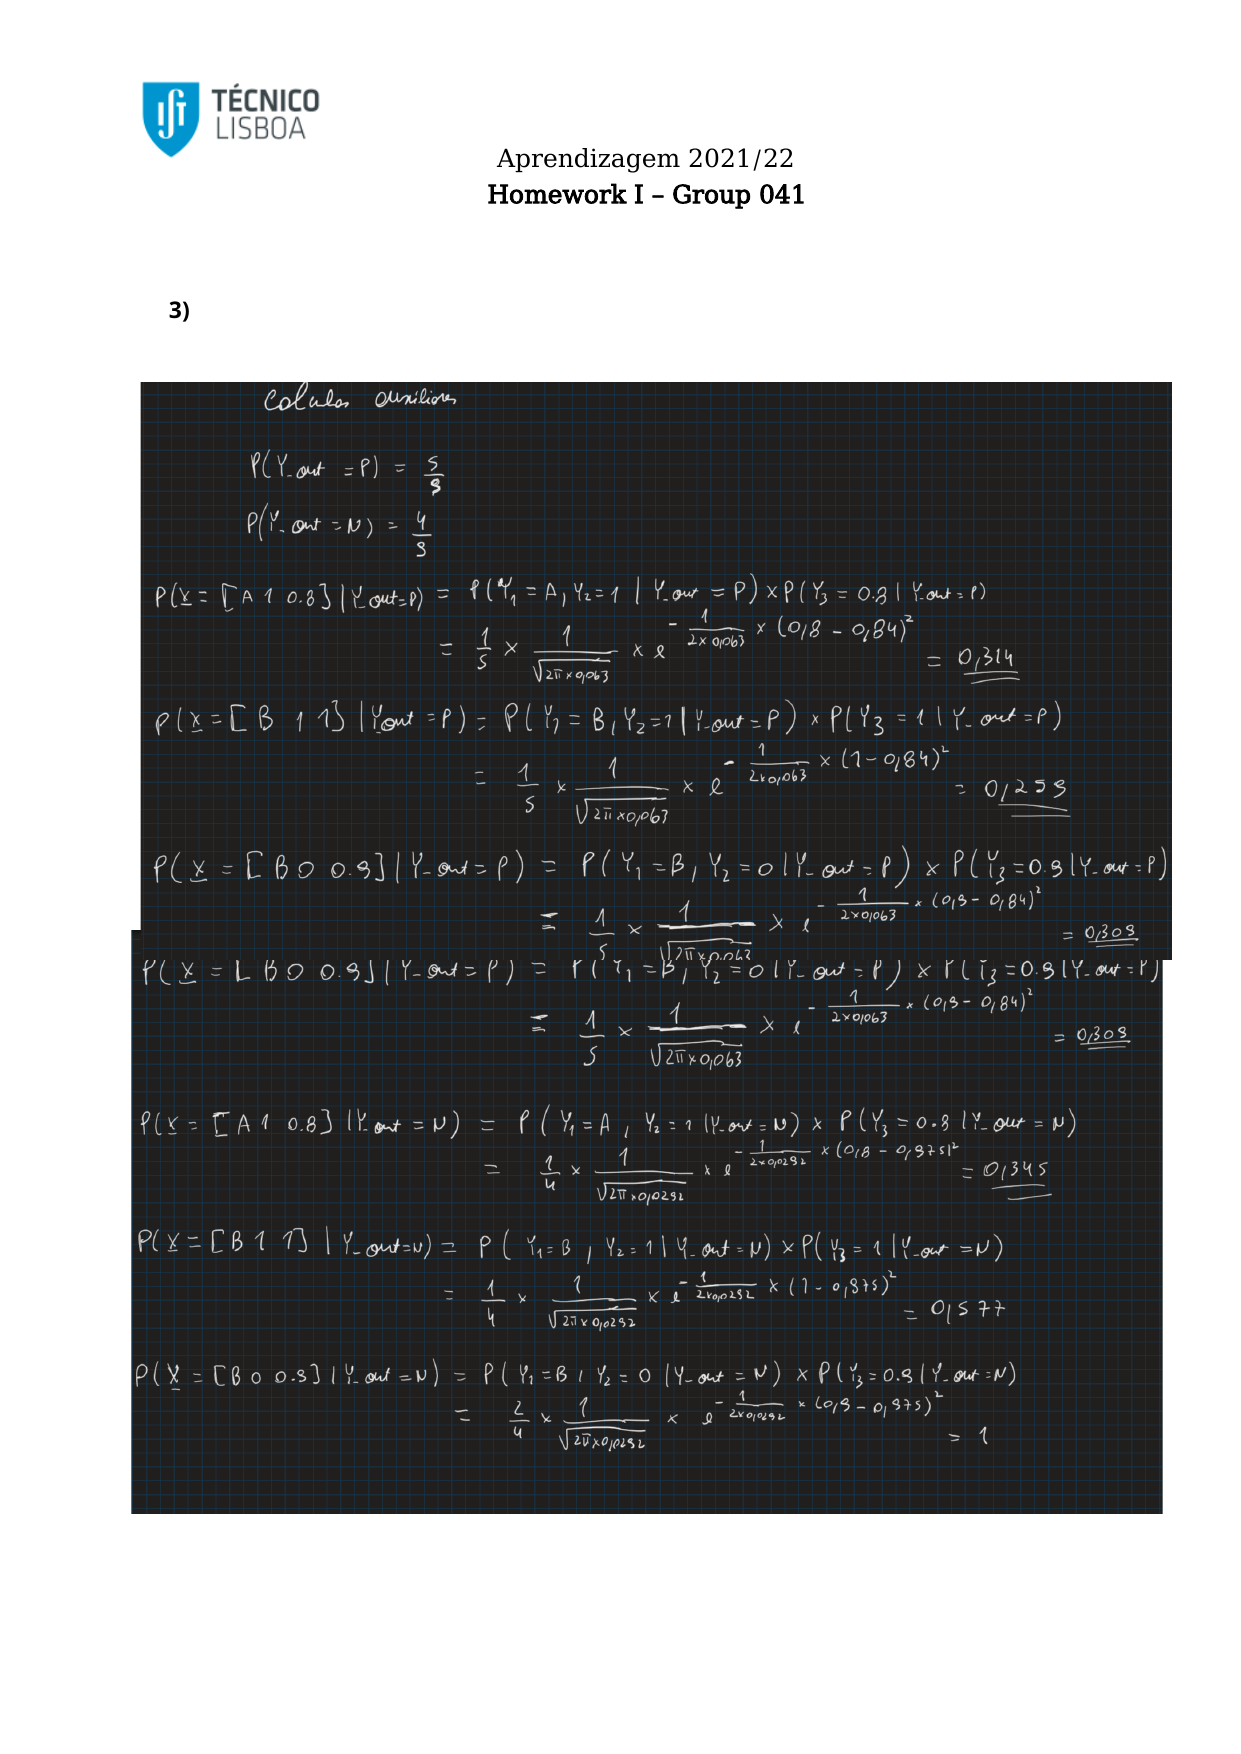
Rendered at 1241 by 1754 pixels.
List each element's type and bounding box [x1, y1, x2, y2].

picture [131, 73, 329, 167]
picture [131, 382, 1172, 1514]
